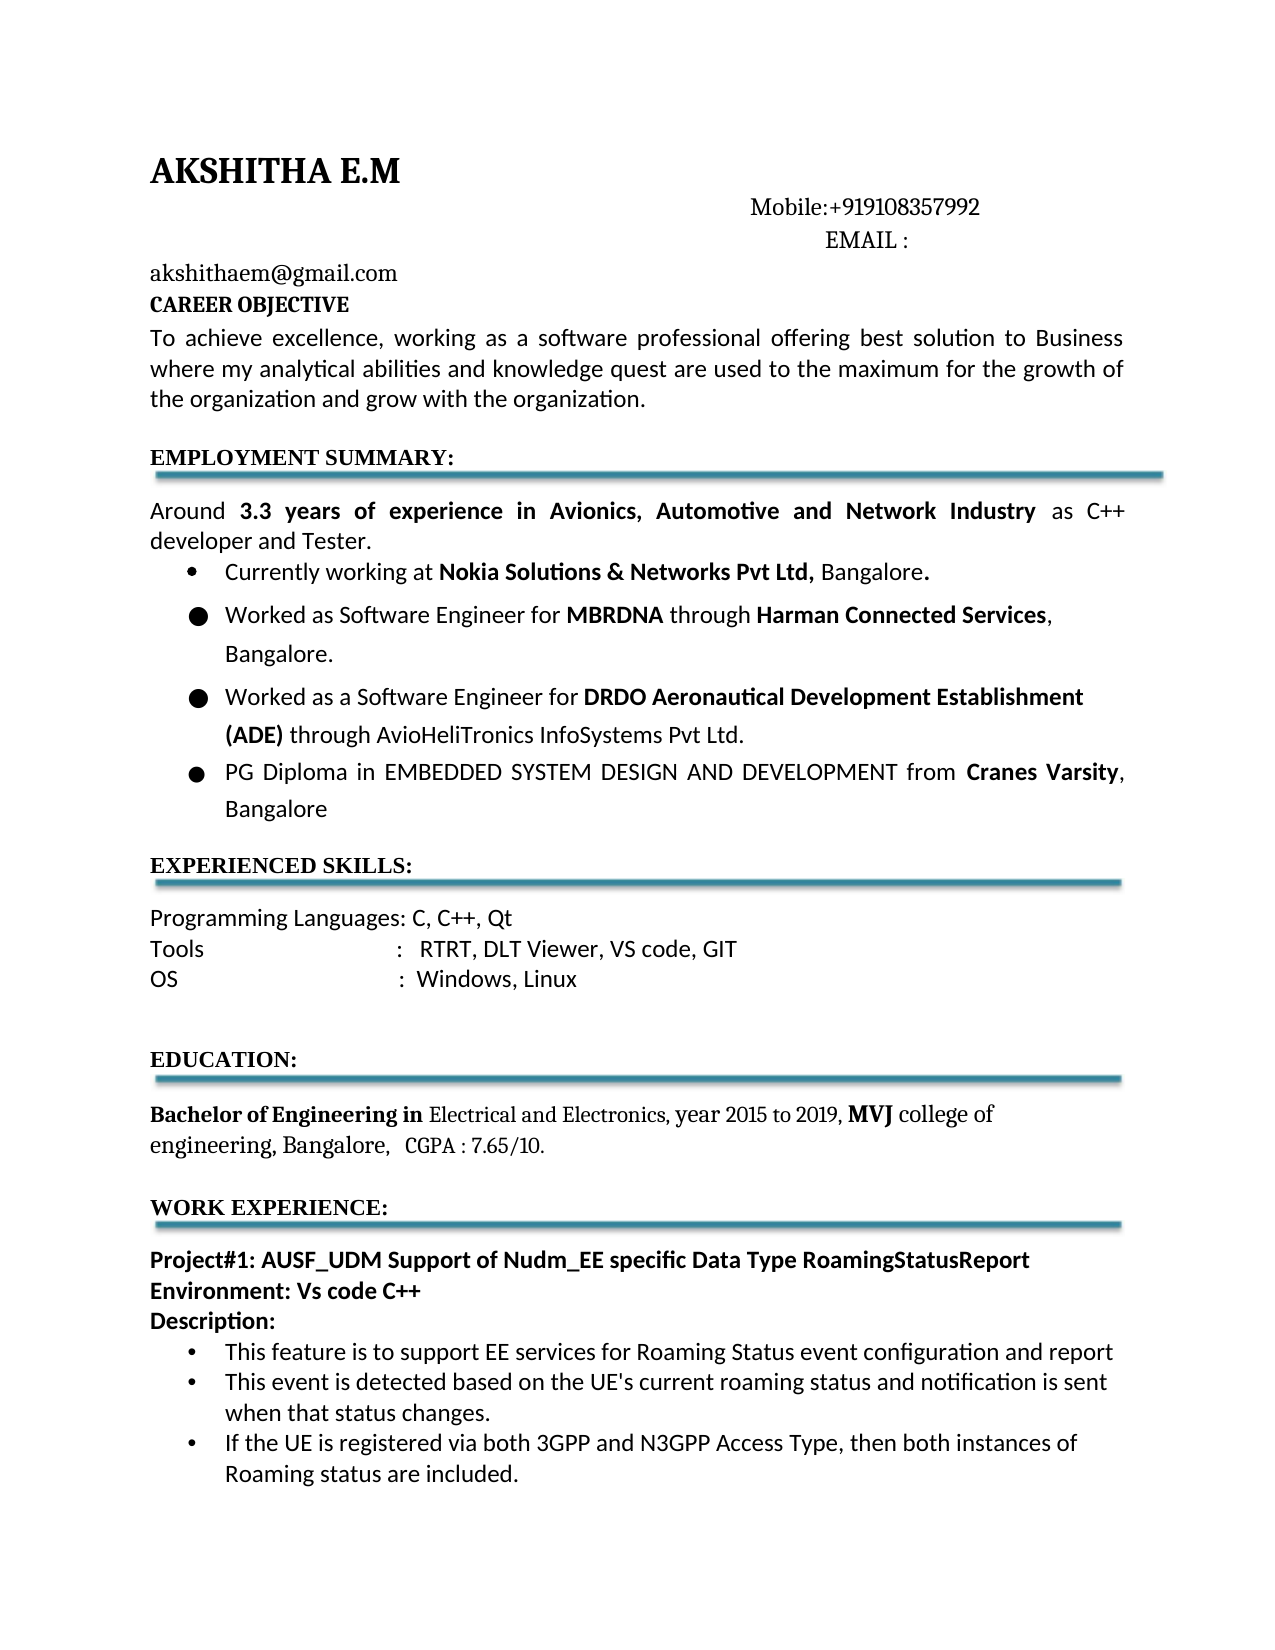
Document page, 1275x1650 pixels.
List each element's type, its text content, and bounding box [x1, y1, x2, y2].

list Currently working at Nokia Solutions & Networks Pvt Ltd, Bangalore. [187, 556, 1125, 586]
list PG Diploma in EMBEDDED SYSTEM DESIGN AND DEVELOPMENT from Cranes Varsity, Bangalore [187, 750, 1125, 823]
list Worked as a Software Engineer for DRDO Aeronautical Development Establishment (ADE) through AvioHeliTronics InfoSystems Pvt Ltd. [187, 668, 1125, 750]
text Tools : RTRT, DLT Viewer, VS code, GIT [150, 933, 1125, 963]
list This feature is to support EE services for Roaming Status event configuration and report [187, 1336, 1125, 1367]
text Description: [150, 1306, 1125, 1336]
text Project#1: AUSF_UDM Support of Nudm_EE specific Data Type RoamingStatusReport [150, 1244, 1125, 1275]
text To achieve excellence, working as a software professional offering best solution to Business where my analytical abilities and knowledge quest are used to the maximum for the growth of the organization and grow with the organization. [150, 322, 1125, 414]
text Programming Languages: C, C++, Qt [150, 902, 1125, 933]
list Worked as Software Engineer for MBRDNA through Harman Connected Services, Bangalore. [187, 586, 1125, 668]
text Bachelor of Engineering in Electrical and Electronics, year 2015 to 2019, MVJ college of [150, 1100, 1125, 1129]
text Mobile:+919108357992 EMAIL : akshithaem@gmail.com [150, 193, 1125, 288]
picture [150, 1220, 1125, 1239]
picture [150, 878, 1125, 897]
text EDUCATION: [150, 1046, 1125, 1072]
text EXPERIENCED SKILLS: [150, 852, 1125, 878]
text Around 3.3 years of experience in Avionics, Automotive and Network Industry as C++ developer and Tester. [150, 495, 1125, 556]
text engineering, Bangalore, CGPA : 7.65/10. [150, 1131, 1125, 1160]
picture [150, 1074, 1125, 1094]
list If the UE is registered via both 3GPP and N3GPP Access Type, then both instances of Roaming status are included. [187, 1428, 1125, 1489]
picture [150, 470, 1168, 490]
text EMPLOYMENT SUMMARY: [150, 444, 1125, 470]
text WORK EXPERIENCE: [150, 1194, 1125, 1220]
text Environment: Vs code C++ [150, 1275, 1125, 1306]
text AKSHITHA E.M [150, 150, 1125, 193]
text OS : Windows, Linux [150, 963, 1125, 994]
text CAREER OBJECTIVE [150, 292, 1125, 318]
list This event is detected based on the UE's current roaming status and notification is sent when that status changes. [187, 1367, 1125, 1428]
